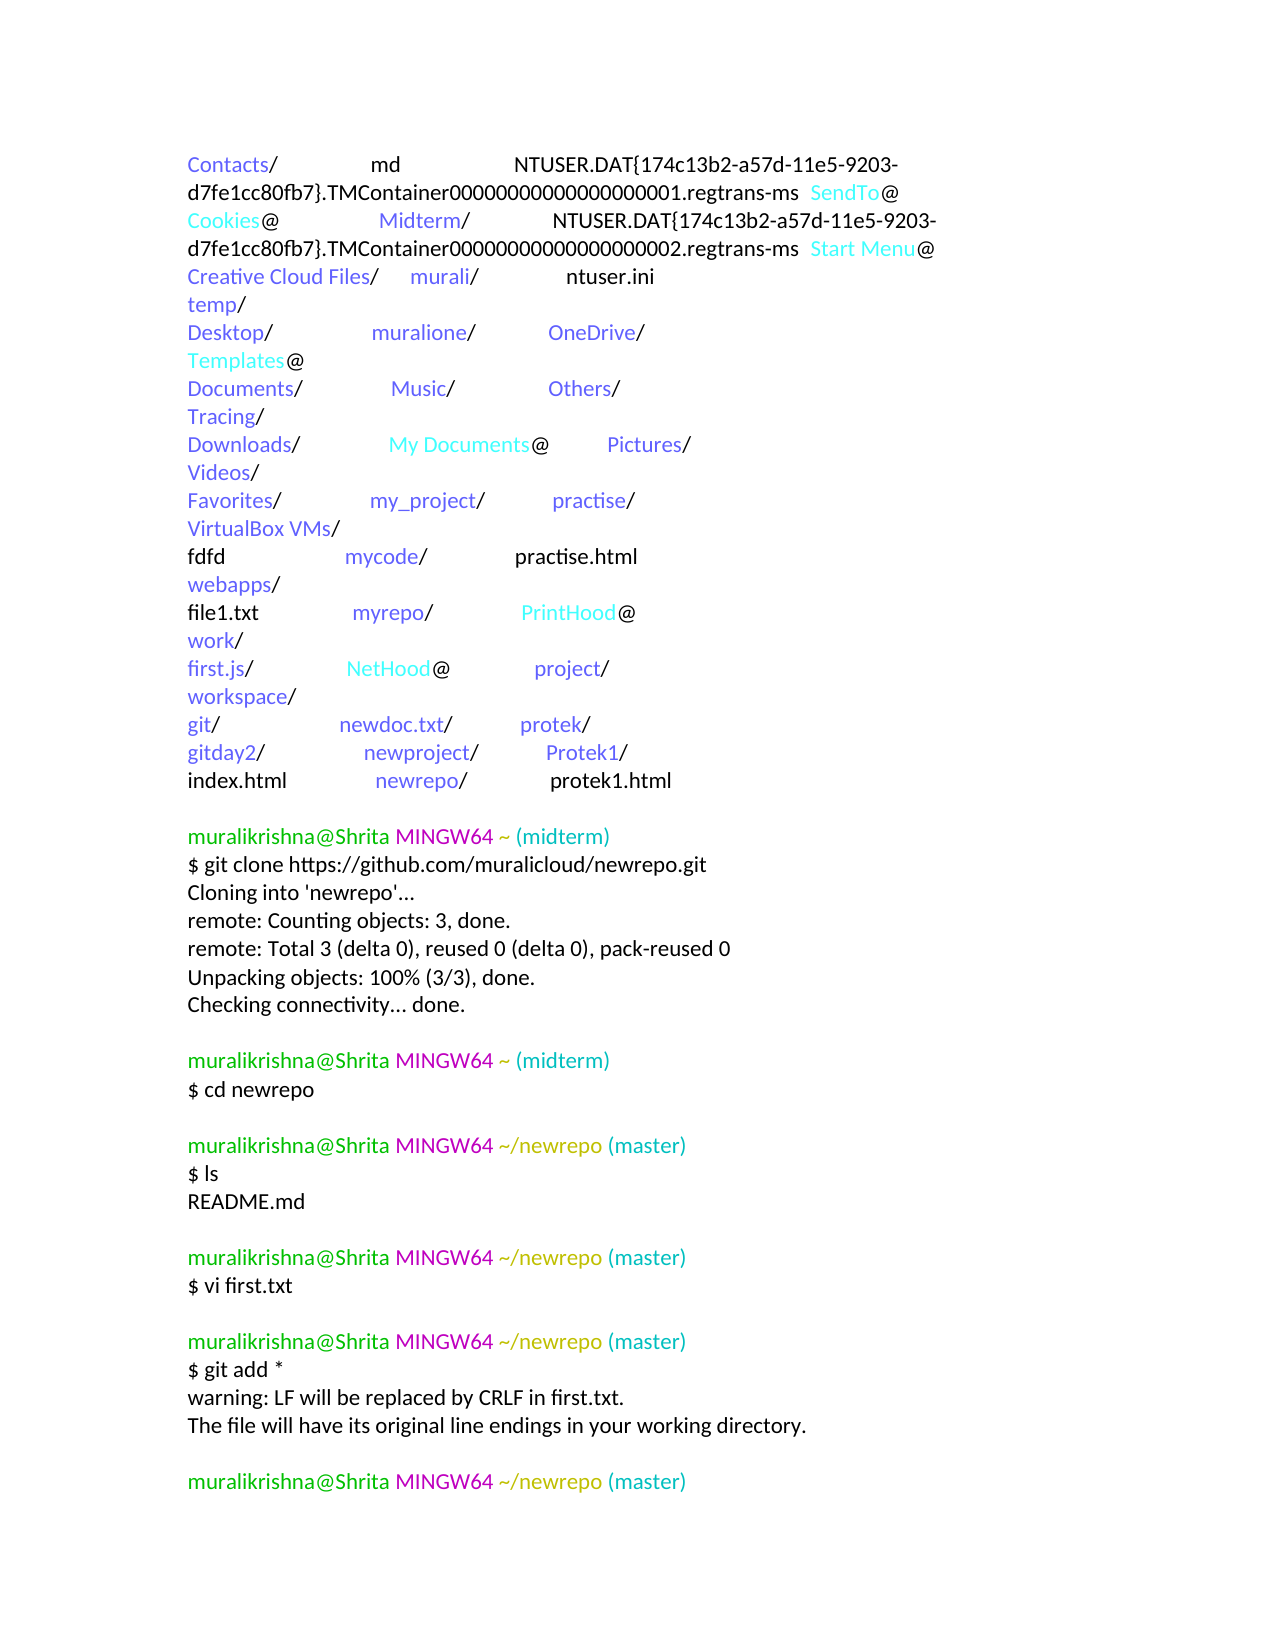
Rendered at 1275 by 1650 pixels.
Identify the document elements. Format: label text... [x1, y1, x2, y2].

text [187, 1383, 1087, 1411]
text git/ newdoc.txt/ protek/ [187, 710, 1087, 738]
text Desktop/ muralione/ OneDrive/ Templates@ [187, 318, 1087, 374]
text Checking connectivity... done. [187, 991, 1087, 1019]
text muralikrishna@Shrita MINGW64 ~ (midterm) [187, 1047, 1087, 1075]
text Cloning into 'newrepo'... [187, 878, 1087, 907]
text Favorites/ my_project/ practise/ VirtualBox VMs/ [187, 486, 1087, 542]
text Creative Cloud Files/ murali/ ntuser.ini temp/ [187, 262, 1087, 318]
text $ git add * [187, 1355, 1087, 1383]
text Documents/ Music/ Others/ Tracing/ [187, 374, 1087, 430]
text Downloads/ My Documents@ Pictures/ Videos/ [187, 430, 1087, 486]
text index.html newrepo/ protek1.html [187, 766, 1087, 794]
text remote: Total 3 (delta 0), reused 0 (delta 0), pack-reused 0 [187, 934, 1087, 963]
text $ vi first.txt [187, 1271, 1087, 1299]
text gitday2/ newproject/ Protek1/ [187, 738, 1087, 766]
text muralikrishna@Shrita MINGW64 ~/newrepo (master) [187, 1327, 1087, 1355]
text muralikrishna@Shrita MINGW64 ~/newrepo (master) [187, 1467, 1087, 1495]
text fdfd mycode/ practise.html webapps/ [187, 542, 1087, 598]
text $ git clone https://github.com/muralicloud/newrepo.git [187, 851, 1087, 878]
text muralikrishna@Shrita MINGW64 ~/newrepo (master) [187, 1243, 1087, 1271]
text first.js/ NetHood@ project/ workspace/ [187, 654, 1087, 710]
text muralikrishna@Shrita MINGW64 ~/newrepo (master) [187, 1131, 1087, 1159]
text file1.txt myrepo/ PrintHood@ work/ [187, 598, 1087, 654]
text $ cd newrepo [187, 1075, 1087, 1103]
text README.md [187, 1187, 1087, 1215]
text $ ls [187, 1159, 1087, 1187]
text muralikrishna@Shrita MINGW64 ~ (midterm) [187, 822, 1087, 851]
text remote: Counting objects: 3, done. [187, 907, 1087, 934]
text Unpacking objects: 100% (3/3), done. [187, 963, 1087, 991]
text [187, 1411, 1087, 1439]
text Cookies@ Midterm/ NTUSER.DAT{174c13b2-a57d-11e5-9203-d7fe1cc80fb7}.TMContainer00000000000000000002.regtrans-ms Start Menu@ [187, 206, 1087, 262]
text Contacts/ md NTUSER.DAT{174c13b2-a57d-11e5-9203-d7fe1cc80fb7}.TMContainer00000000000000000001.regtrans-ms SendTo@ [187, 150, 1087, 206]
